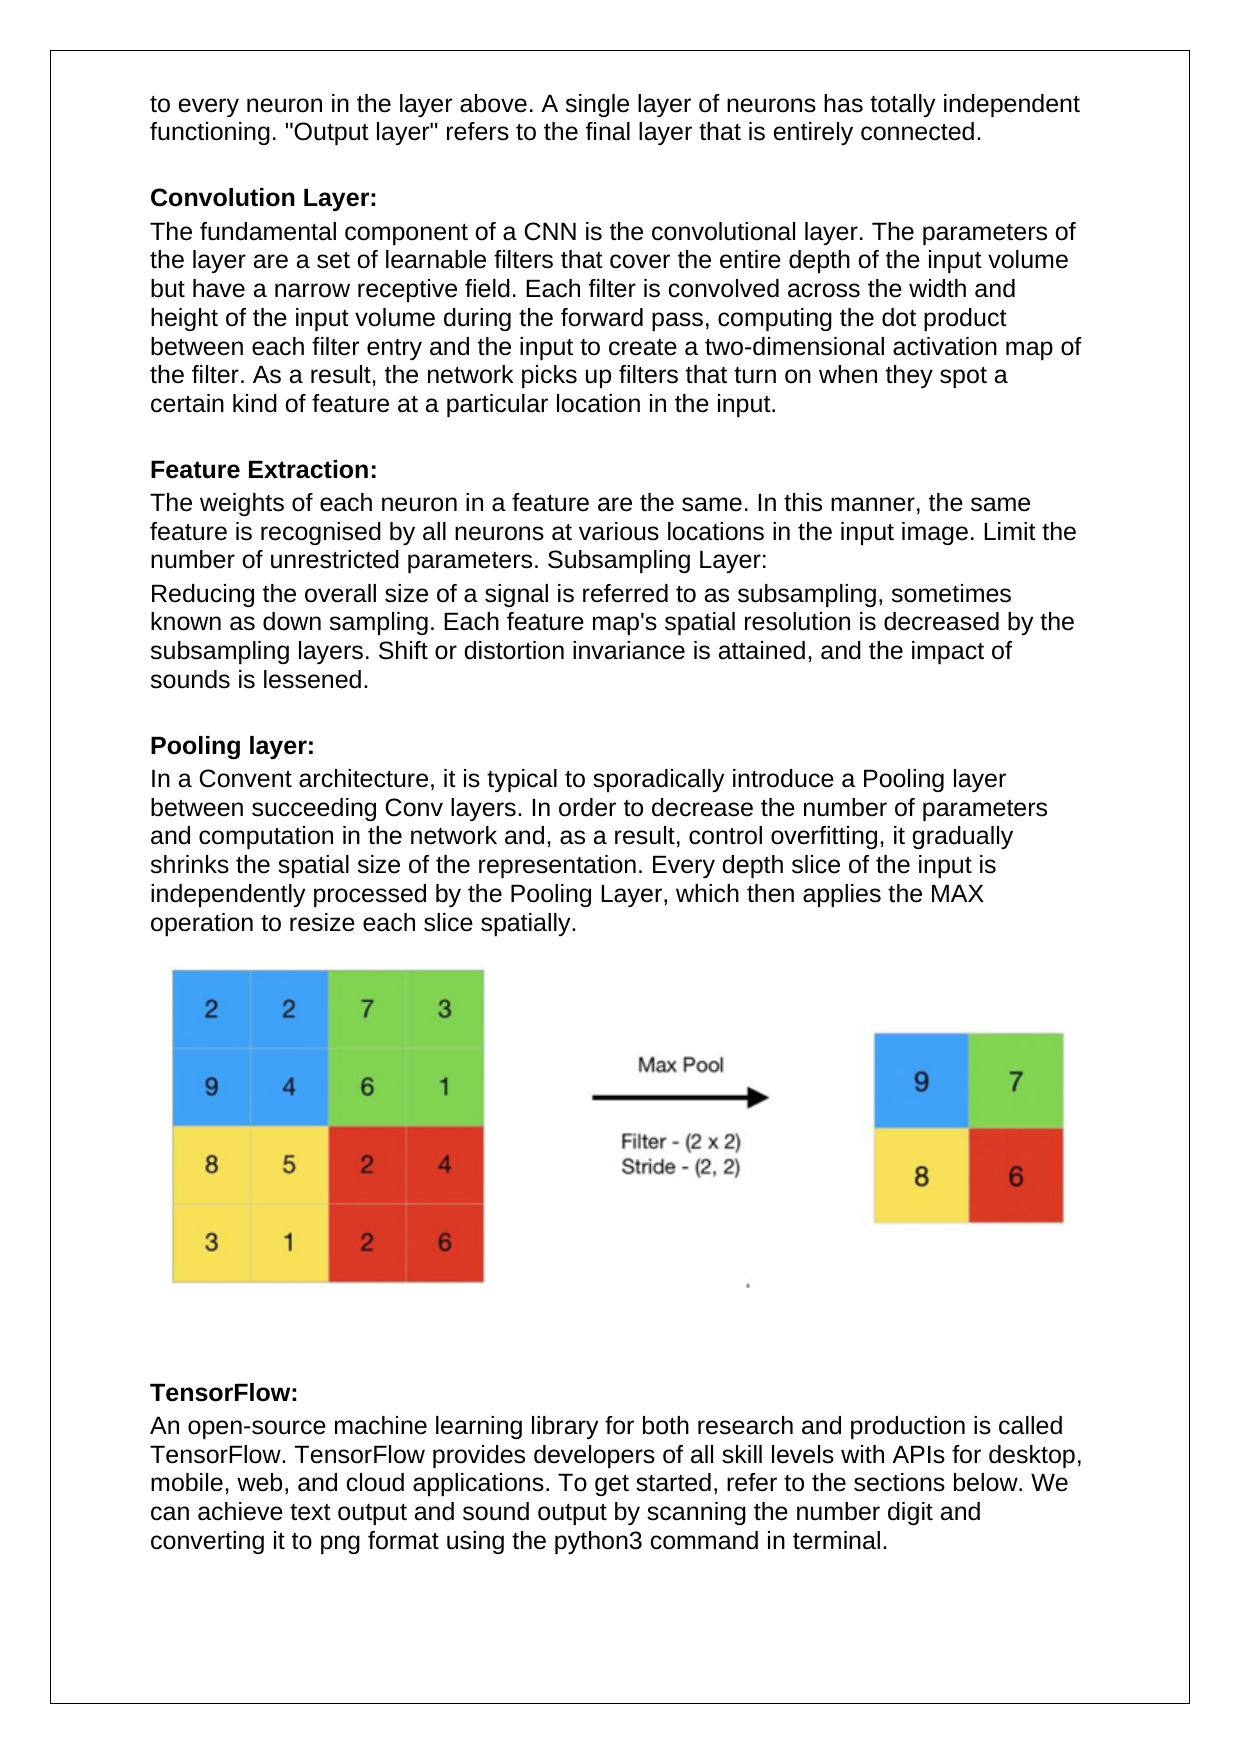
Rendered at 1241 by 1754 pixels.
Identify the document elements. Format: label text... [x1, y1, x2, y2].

list Feature Extraction: [150, 455, 1090, 484]
list In a Convent architecture, it is typical to sporadically introduce a Pooling layer between succeeding Conv layers. In order to decrease the number of parameters and computation in the network and, as a result, control overfitting, it gradually shrinks the spatial size of the representation. Every depth slice of the input is independently processed by the Pooling Layer, which then applies the MAX operation to resize each slice spatially. [150, 764, 1090, 936]
list Convolution Layer: [150, 183, 1090, 212]
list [150, 89, 1090, 146]
list TensorFlow: [150, 1378, 1090, 1407]
list The fundamental component of a CNN is the convolutional layer. The parameters of the layer are a set of learnable filters that cover the entire depth of the input volume but have a narrow receptive field. Each filter is convolved across the width and height of the input volume during the forward pass, computing the dot product between each filter entry and the input to create a two-dimensional activation map of the filter. As a result, the network picks up filters that turn on when they spot a certain kind of feature at a particular location in the input. [150, 216, 1090, 418]
list Pooling layer: [150, 731, 1090, 759]
list The weights of each neuron in a feature are the same. In this manner, the same feature is recognised by all neurons at various locations in the input image. Limit the number of unrestricted parameters. Subsampling Layer: [150, 488, 1090, 574]
picture [150, 940, 1091, 1341]
list An open-source machine learning library for both research and production is called TensorFlow. TensorFlow provides developers of all skill levels with APIs for desktop, mobile, web, and cloud applications. To get started, refer to the sections below. We can achieve text output and sound output by scanning the number digit and converting it to png format using the python3 command in terminal. [150, 1411, 1090, 1554]
list Reducing the overall size of a signal is referred to as subsampling, sometimes known as down sampling. Each feature map's spatial resolution is decreased by the subsampling layers. Shift or distortion invariance is attained, and the impact of sounds is lessened. [150, 578, 1090, 693]
